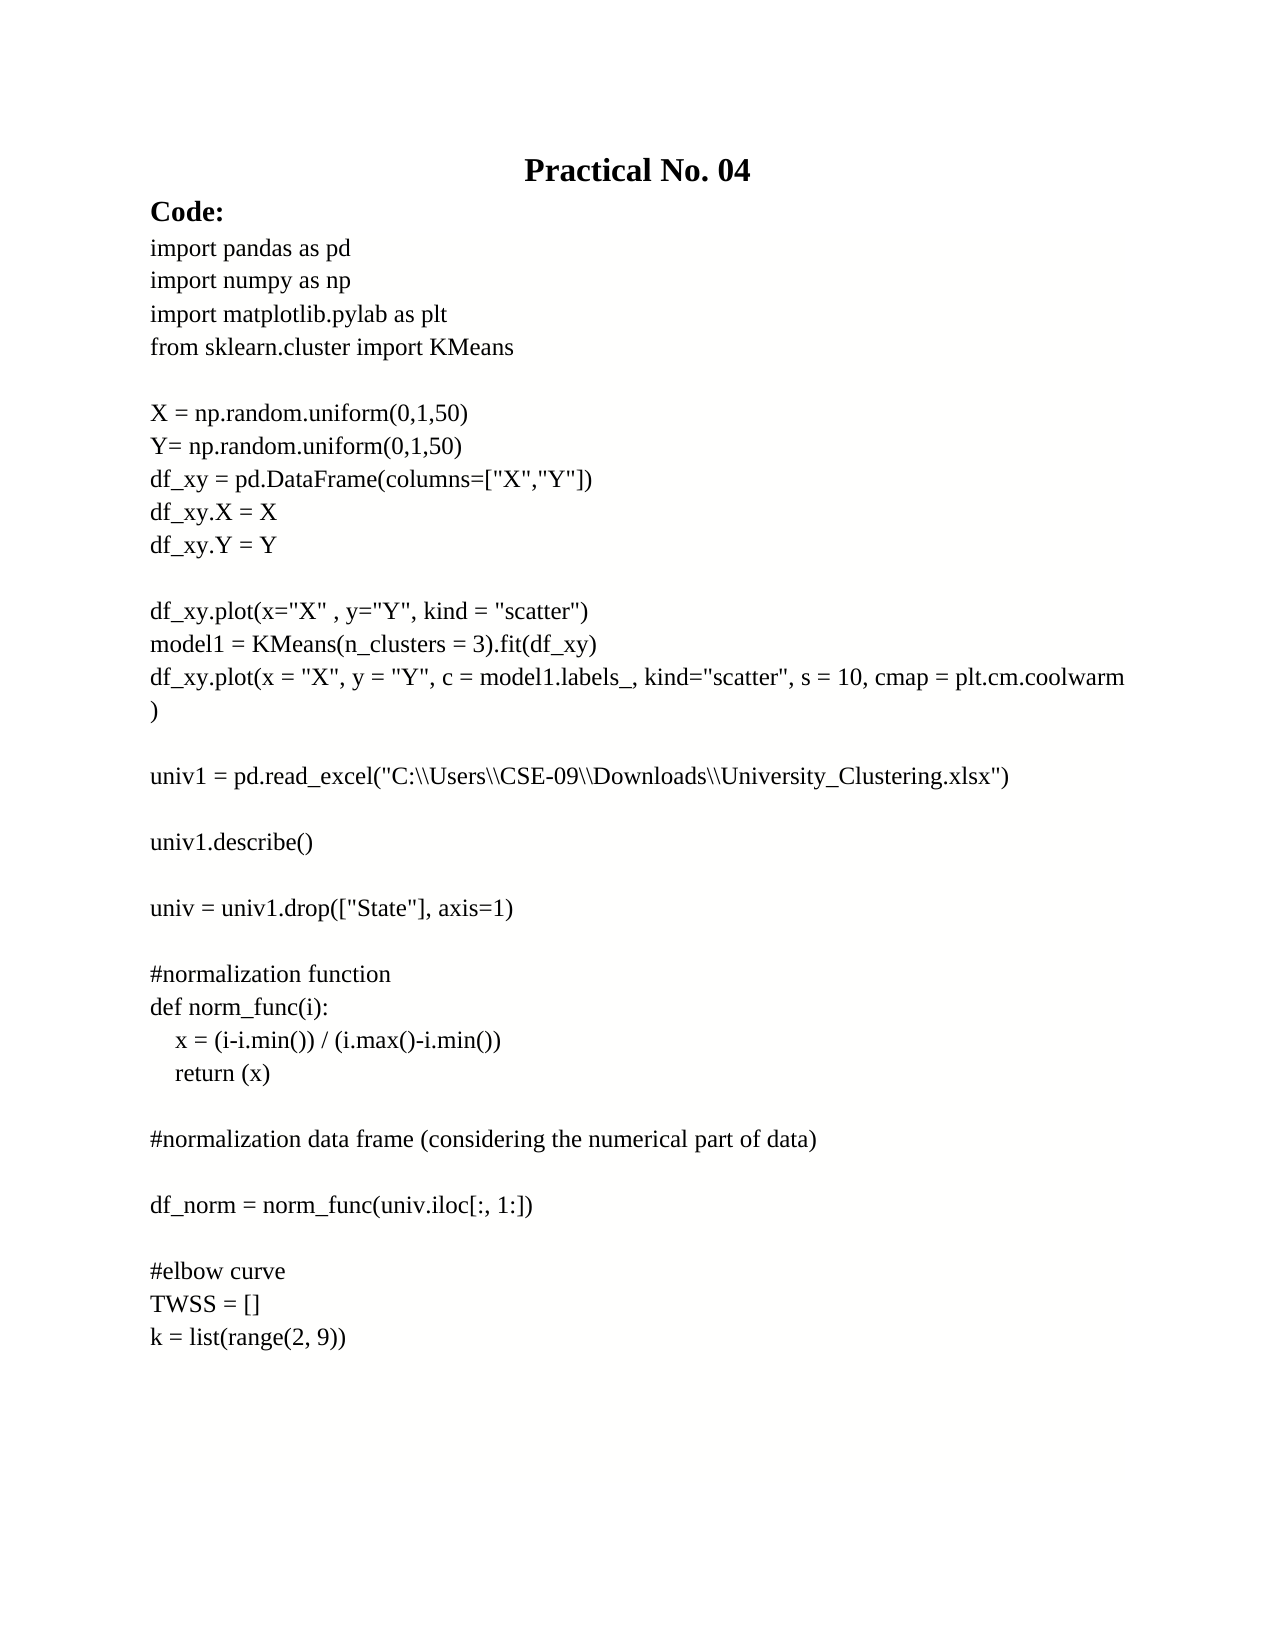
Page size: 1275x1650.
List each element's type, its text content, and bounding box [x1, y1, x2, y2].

text import pandas as pd [150, 233, 1125, 261]
text Practical No. 04 [150, 150, 1125, 188]
text return (x) [150, 1058, 1125, 1087]
text df_xy.plot(x = "X", y = "Y", c = model1.labels_, kind="scatter", s = 10, cmap = plt.cm.coolwarm) [150, 662, 1125, 724]
text df_xy = pd.DataFrame(columns=["X","Y"]) [150, 464, 1125, 492]
text Y= np.random.uniform(0,1,50) [150, 431, 1125, 459]
text df_xy.X = X [150, 497, 1125, 526]
text import numpy as np [150, 266, 1125, 294]
text import matplotlib.pylab as plt [150, 299, 1125, 327]
text df_norm = norm_func(univ.iloc[:, 1:]) [150, 1190, 1125, 1219]
text Code: [150, 194, 1125, 228]
text from sklearn.cluster import KMeans [150, 332, 1125, 360]
text df_xy.plot(x="X" , y="Y", kind = "scatter") [150, 596, 1125, 624]
text univ = univ1.drop(["State"], axis=1) [150, 893, 1125, 922]
text X = np.random.uniform(0,1,50) [150, 398, 1125, 426]
text #normalization function [150, 959, 1125, 988]
text df_xy.Y = Y [150, 530, 1125, 558]
text #normalization data frame (considering the numerical part of data) [150, 1124, 1125, 1153]
text model1 = KMeans(n_clusters = 3).fit(df_xy) [150, 629, 1125, 658]
text TWSS = [] [150, 1289, 1125, 1318]
text univ1 = pd.read_excel("C:\\Users\\CSE-09\\Downloads\\University_Clustering.xlsx") [150, 761, 1125, 790]
text def norm_func(i): [150, 992, 1125, 1021]
text #elbow curve [150, 1256, 1125, 1285]
text x = (i-i.min()) / (i.max()-i.min()) [150, 1025, 1125, 1054]
text k = list(range(2, 9)) [150, 1322, 1125, 1351]
text univ1.describe() [150, 827, 1125, 856]
